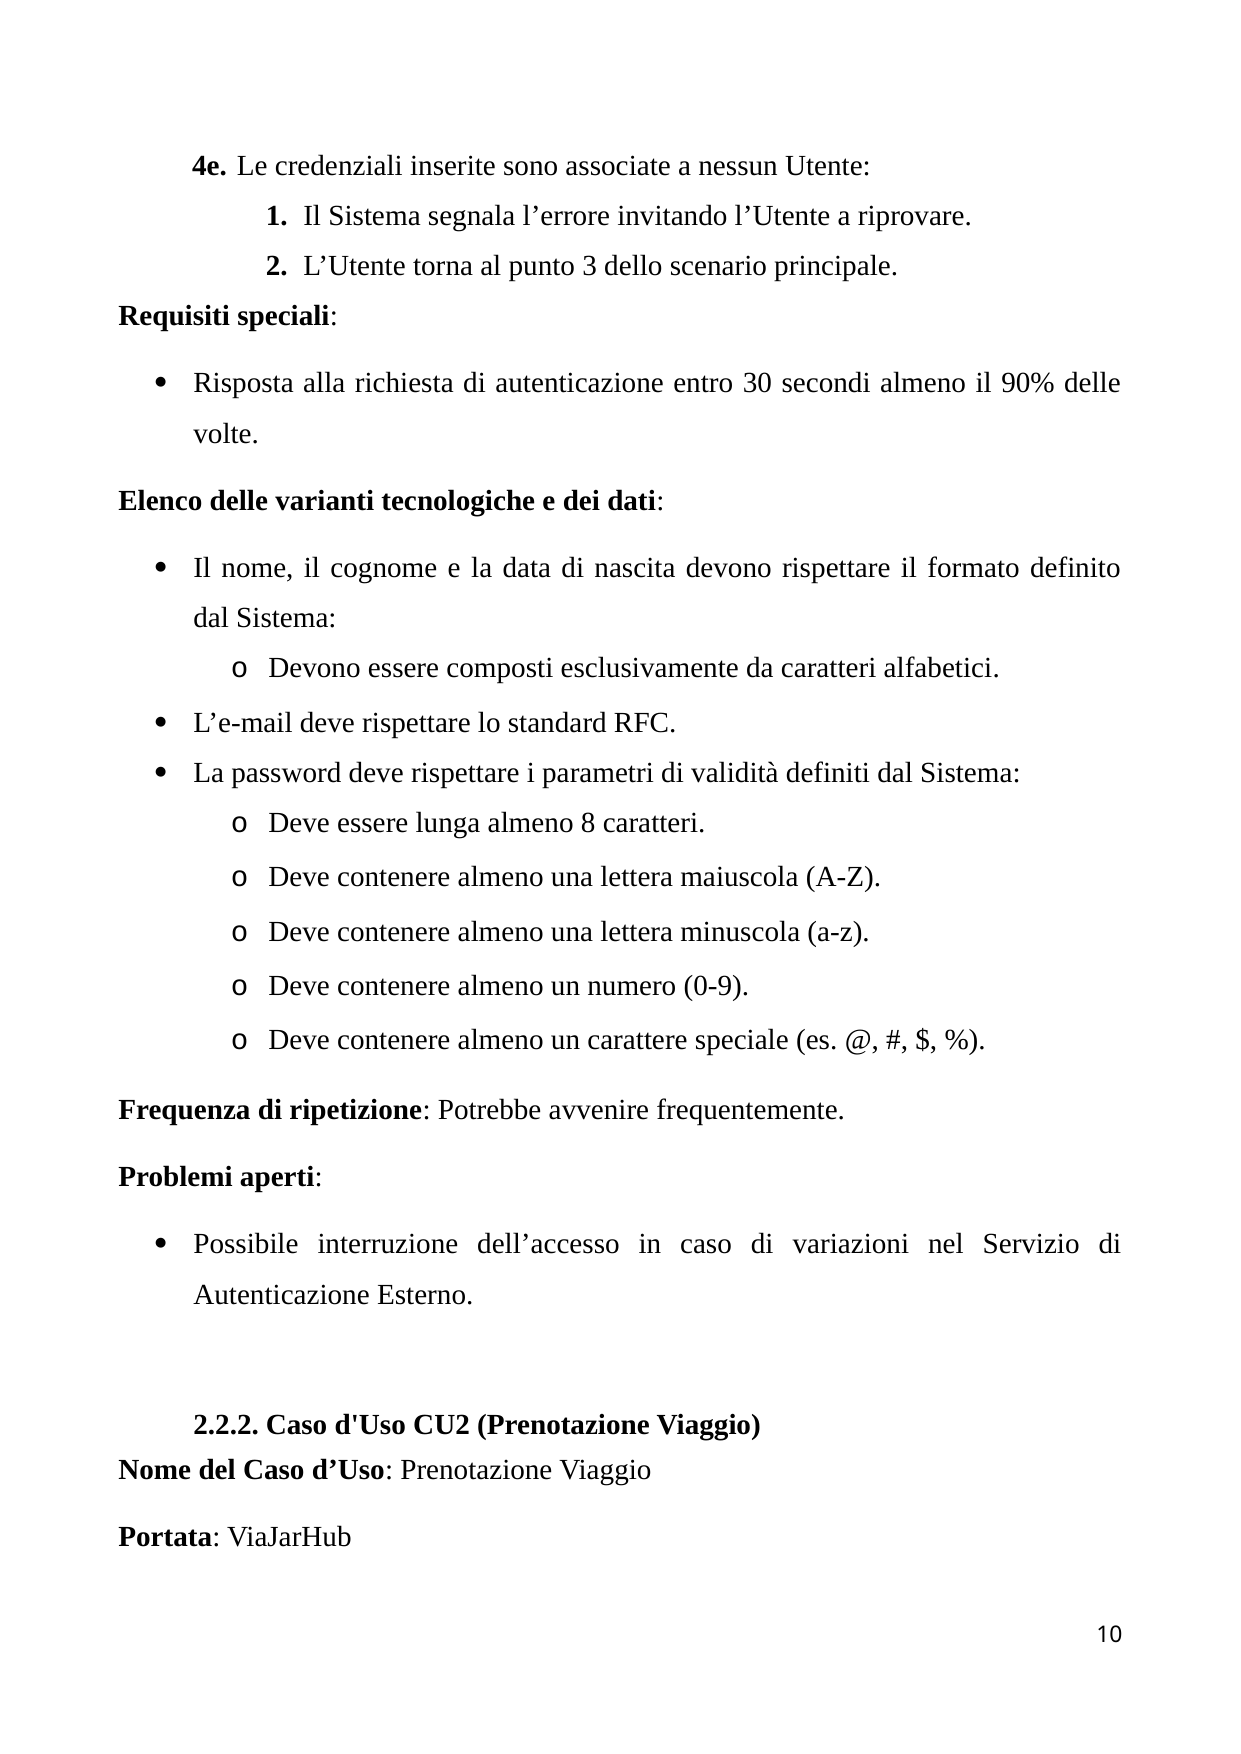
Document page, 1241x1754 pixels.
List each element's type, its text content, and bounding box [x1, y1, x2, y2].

text Nome del Caso d’Uso: Prenotazione Viaggio [118, 1452, 1122, 1485]
list Possibile interruzione dell’accesso in caso di variazioni nel Servizio di Autenticazione Esterno. [156, 1226, 1122, 1310]
list Deve essere lunga almeno 8 caratteri. [231, 806, 1122, 842]
list Il nome, il cognome e la data di nascita devono rispettare il formato definito dal Sistema: [156, 550, 1122, 634]
text Elenco delle varianti tecnologiche e dei dati: [118, 483, 1122, 516]
list Il Sistema segnala l’errore invitando l’Utente a riprovare. [266, 198, 1122, 231]
list La password deve rispettare i parametri di validità definiti dal Sistema: [156, 755, 1122, 789]
list Deve contenere almeno una lettera maiuscola (A-Z). [231, 859, 1122, 896]
text Portata: ViaJarHub [118, 1519, 1122, 1552]
list Risposta alla richiesta di autenticazione entro 30 secondi almeno il 90% delle volte. [156, 366, 1122, 449]
list L’Utente torna al punto 3 dello scenario principale. [266, 248, 1122, 282]
list Deve contenere almeno una lettera minuscola (a-z). [231, 914, 1122, 950]
list Deve contenere almeno un numero (0-9). [231, 968, 1122, 1004]
text Frequenza di ripetizione: Potrebbe avvenire frequentemente. [118, 1092, 1122, 1126]
list Devono essere composti esclusivamente da caratteri alfabetici. [231, 651, 1122, 687]
list L’e-mail deve rispettare lo standard RFC. [156, 705, 1122, 738]
list Le credenziali inserite sono associate a nessun Utente: [192, 148, 1122, 181]
text Requisiti speciali: [118, 298, 1122, 332]
text Problemi aperti: [118, 1159, 1122, 1193]
list Deve contenere almeno un carattere speciale (es. @, #, $, %). [231, 1022, 1122, 1058]
subtitle Caso d'Uso CU2 (Prenotazione Viaggio) [193, 1407, 1122, 1441]
